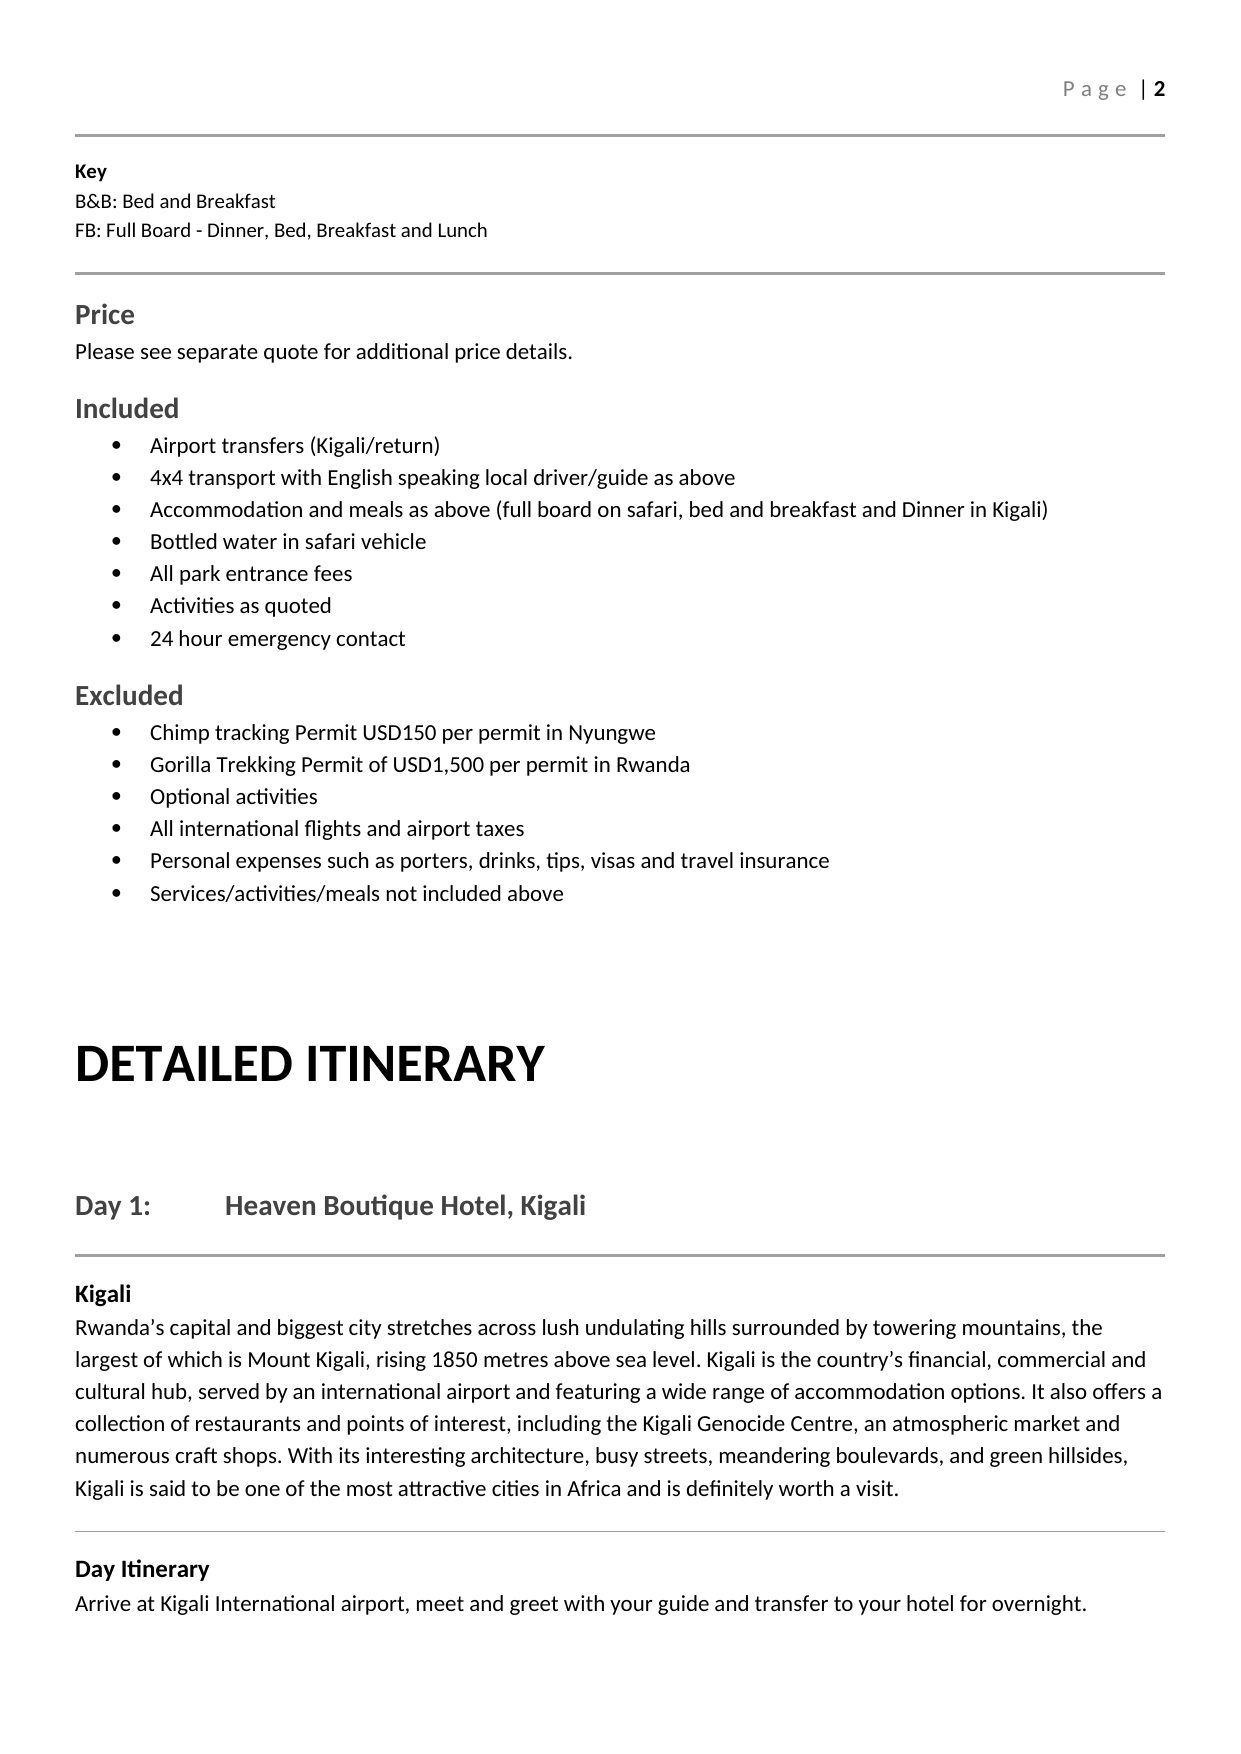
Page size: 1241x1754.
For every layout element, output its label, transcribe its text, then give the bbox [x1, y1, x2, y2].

list Gorilla Trekking Permit of USD1,500 per permit in Rwanda [112, 750, 1165, 778]
text Arrive at Kigali International airport, meet and greet with your guide and transfer to your hotel for overnight. [75, 1589, 1165, 1617]
list Activities as quoted [112, 592, 1165, 620]
list Accommodation and meals as above (full board on safari, bed and breakfast and Dinner in Kigali) [112, 495, 1165, 523]
list Chimp tracking Permit USD150 per permit in Nyungwe [112, 718, 1165, 746]
list All park entrance fees [112, 559, 1165, 587]
list All international flights and airport taxes [112, 814, 1165, 842]
subtitle Kigali [75, 1278, 1165, 1308]
subtitle Price [75, 296, 1165, 331]
list 4x4 transport with English speaking local driver/guide as above [112, 463, 1165, 491]
text Key B&B: Bed and Breakfast FB: Full Board - Dinner, Bed, Breakfast and Lunch [75, 159, 1165, 242]
subtitle Day Itinerary [75, 1554, 1165, 1584]
list Services/activities/meals not included above [112, 879, 1165, 907]
list Bottled water in safari vehicle [112, 527, 1165, 555]
list 24 hour emergency contact [112, 624, 1165, 652]
list Personal expenses such as porters, drinks, tips, visas and travel insurance [112, 847, 1165, 874]
subtitle Excluded [75, 677, 1165, 712]
list Airport transfers (Kigali/return) [112, 431, 1165, 459]
subtitle Included [75, 390, 1165, 425]
subtitle Day 1: Heaven Boutique Hotel, Kigali [75, 1187, 1165, 1223]
list Optional activities [112, 782, 1165, 810]
text DETAILED ITINERARY [75, 1029, 1165, 1095]
text Rwanda’s capital and biggest city stretches across lush undulating hills surrounded by towering mountains, the largest of which is Mount Kigali, rising 1850 metres above sea level. Kigali is the country’s financial, commercial and cultural hub, served by an international airport and featuring a wide range of accommodation options. It also offers a collection of restaurants and points of interest, including the Kigali Genocide Centre, an atmospheric market and numerous craft shops. With its interesting architecture, busy streets, meandering boulevards, and green hillsides, Kigali is said to be one of the most attractive cities in Africa and is definitely worth a visit. [75, 1313, 1165, 1502]
text Please see separate quote for additional price details. [75, 337, 1165, 365]
